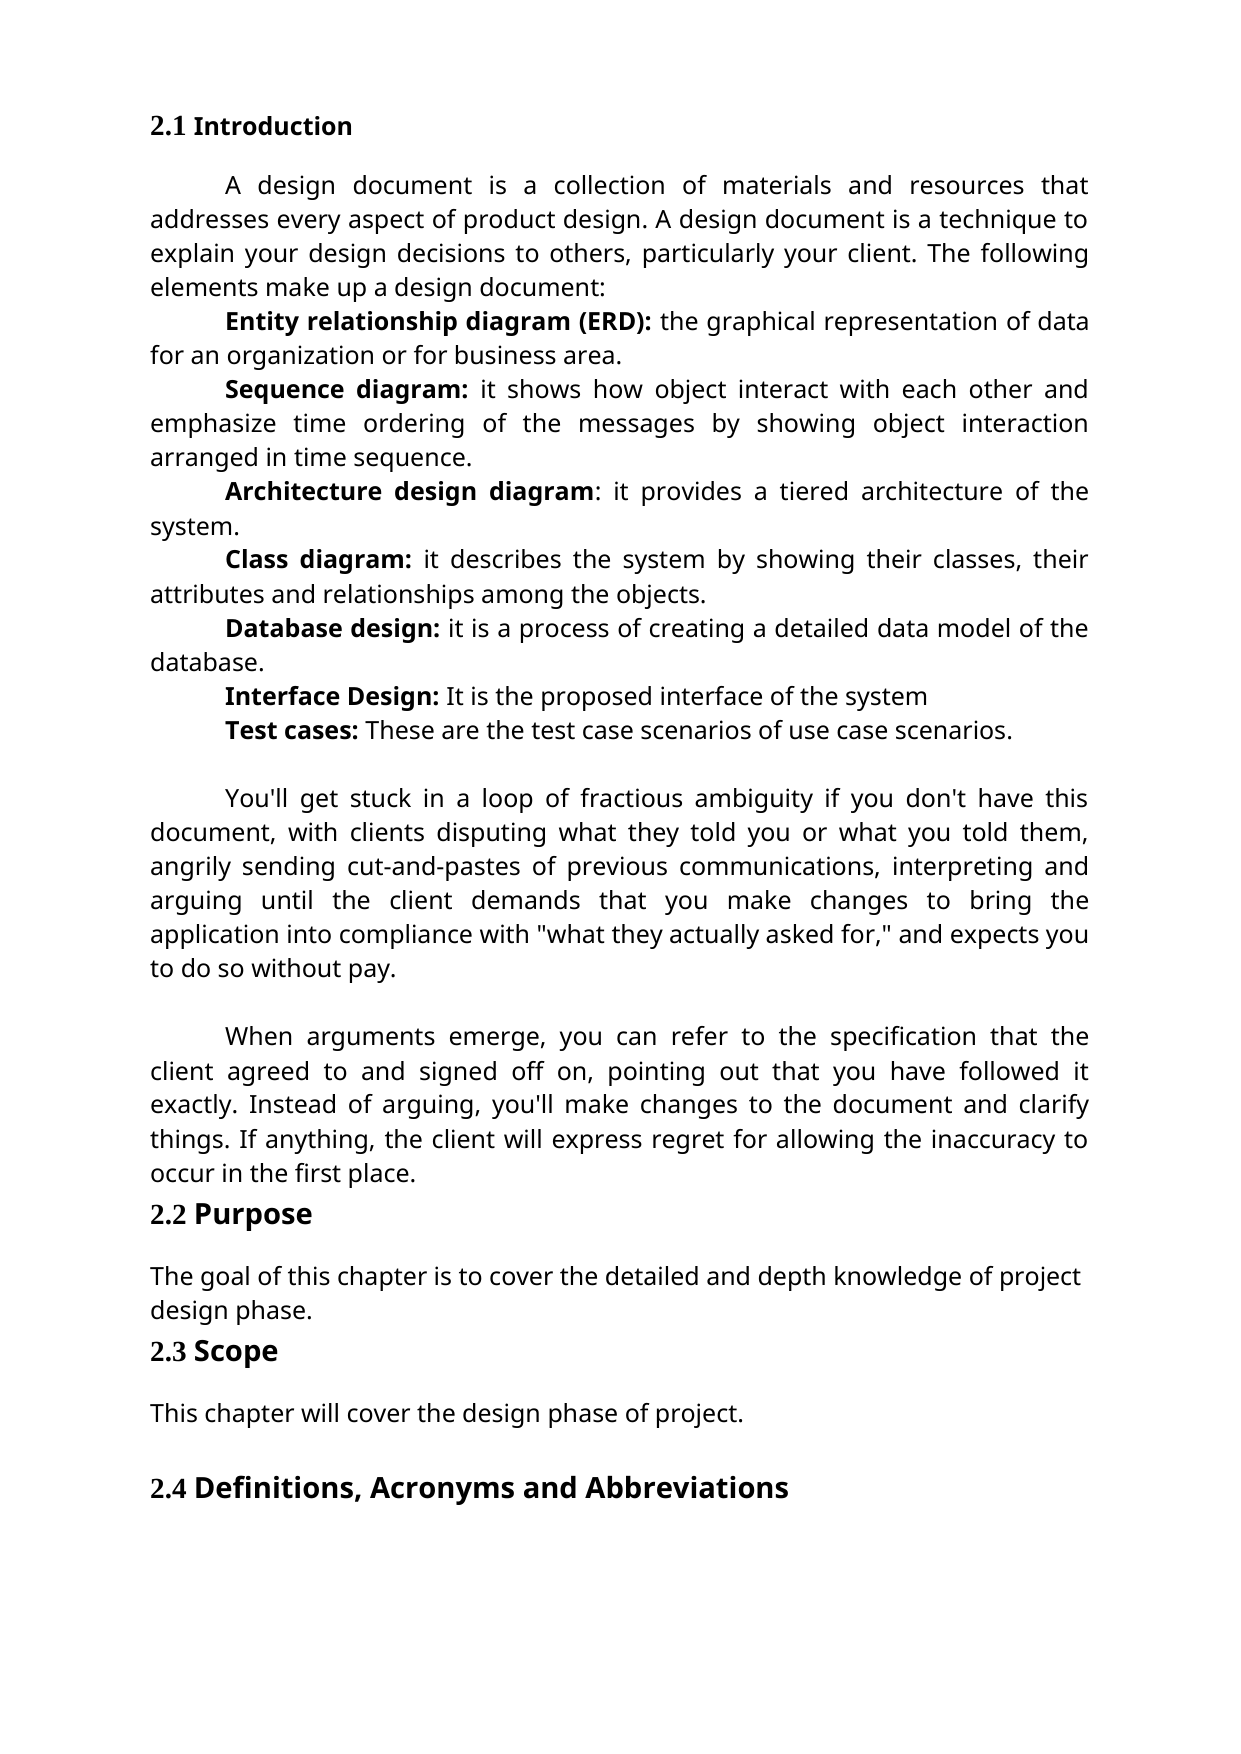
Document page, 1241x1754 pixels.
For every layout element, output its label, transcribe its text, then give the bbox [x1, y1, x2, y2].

subtitle Purpose [150, 1193, 1090, 1233]
text Architecture design diagram: it provides a tiered architecture of the system. [150, 474, 1090, 542]
text You'll get stuck in a loop of fractious ambiguity if you don't have this document, with clients disputing what they told you or what you told them, angrily sending cut-and-pastes of previous communications, interpreting and arguing until the client demands that you make changes to bring the application into compliance with "what they actually asked for," and expects you to do so without pay. [150, 781, 1090, 985]
text A design document is a collection of materials and resources that addresses every aspect of product design. A design document is a technique to explain your design decisions to others, particularly your client. The following elements make up a design document: [150, 167, 1090, 304]
subtitle Scope [150, 1331, 1090, 1370]
subtitle Introduction [150, 108, 1090, 142]
text Database design: it is a process of creating a detailed data model of the database. Interface Design: It is the proposed interface of the system [150, 610, 1090, 712]
text Entity relationship diagram (ERD): the graphical representation of data for an organization or for business area. [150, 304, 1090, 372]
text This chapter will cover the design phase of project. [150, 1395, 1090, 1429]
text Test cases: These are the test case scenarios of use case scenarios. [150, 712, 1090, 747]
text The goal of this chapter is to cover the detailed and depth knowledge of project design phase. [150, 1258, 1090, 1326]
subtitle Definitions, Acronyms and Abbreviations [150, 1467, 1090, 1507]
text When arguments emerge, you can refer to the specification that the client agreed to and signed off on, pointing out that you have followed it exactly. Instead of arguing, you'll make changes to the document and clarify things. If anything, the client will express regret for allowing the inaccuracy to occur in the first place. [150, 1019, 1090, 1189]
text Sequence diagram: it shows how object interact with each other and emphasize time ordering of the messages by showing object interaction arranged in time sequence. [150, 372, 1090, 474]
text Class diagram: it describes the system by showing their classes, their attributes and relationships among the objects. [150, 542, 1090, 610]
